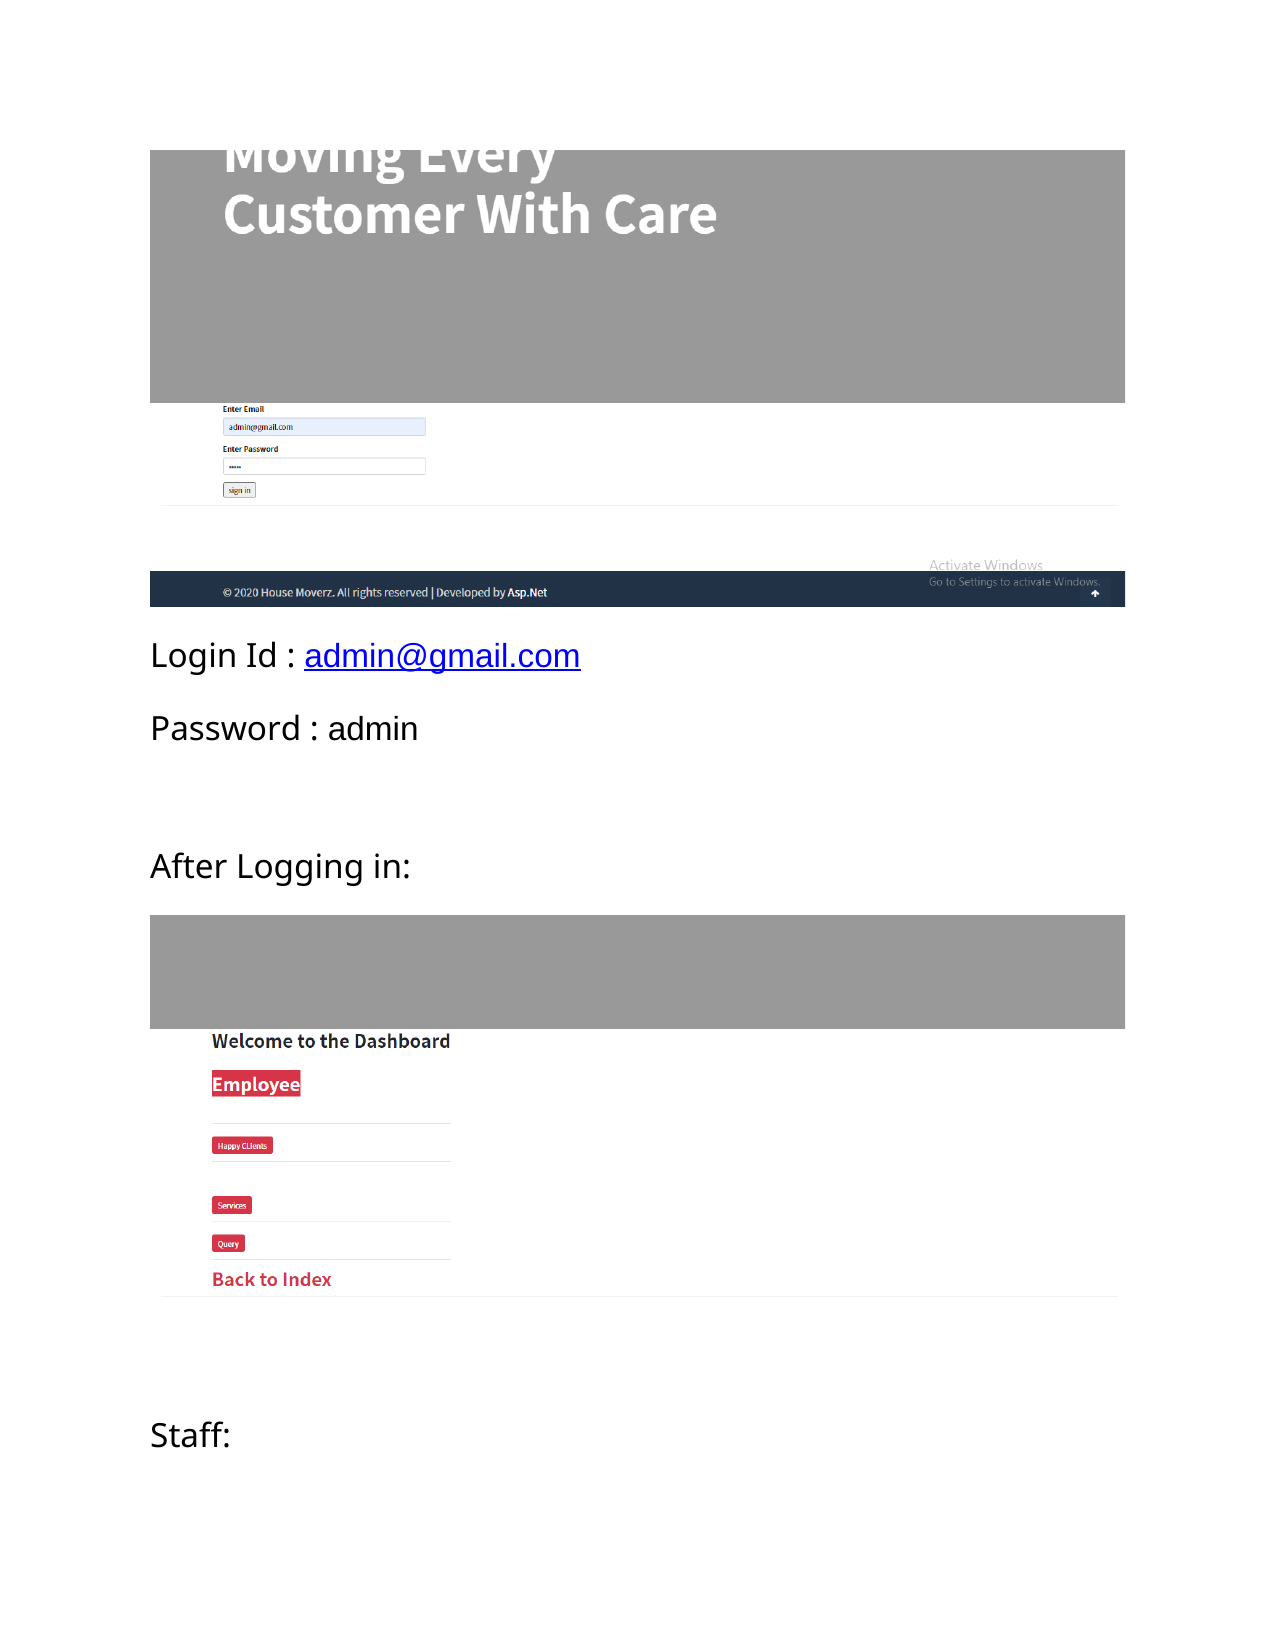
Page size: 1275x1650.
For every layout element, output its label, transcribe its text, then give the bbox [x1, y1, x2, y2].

text After Logging in: [150, 842, 1125, 888]
text Password : admin [150, 704, 1125, 750]
text Staff: [150, 1412, 1125, 1458]
text Login Id : admin@gmail.com [150, 631, 1125, 677]
picture [150, 150, 1125, 607]
picture [150, 915, 1125, 1315]
